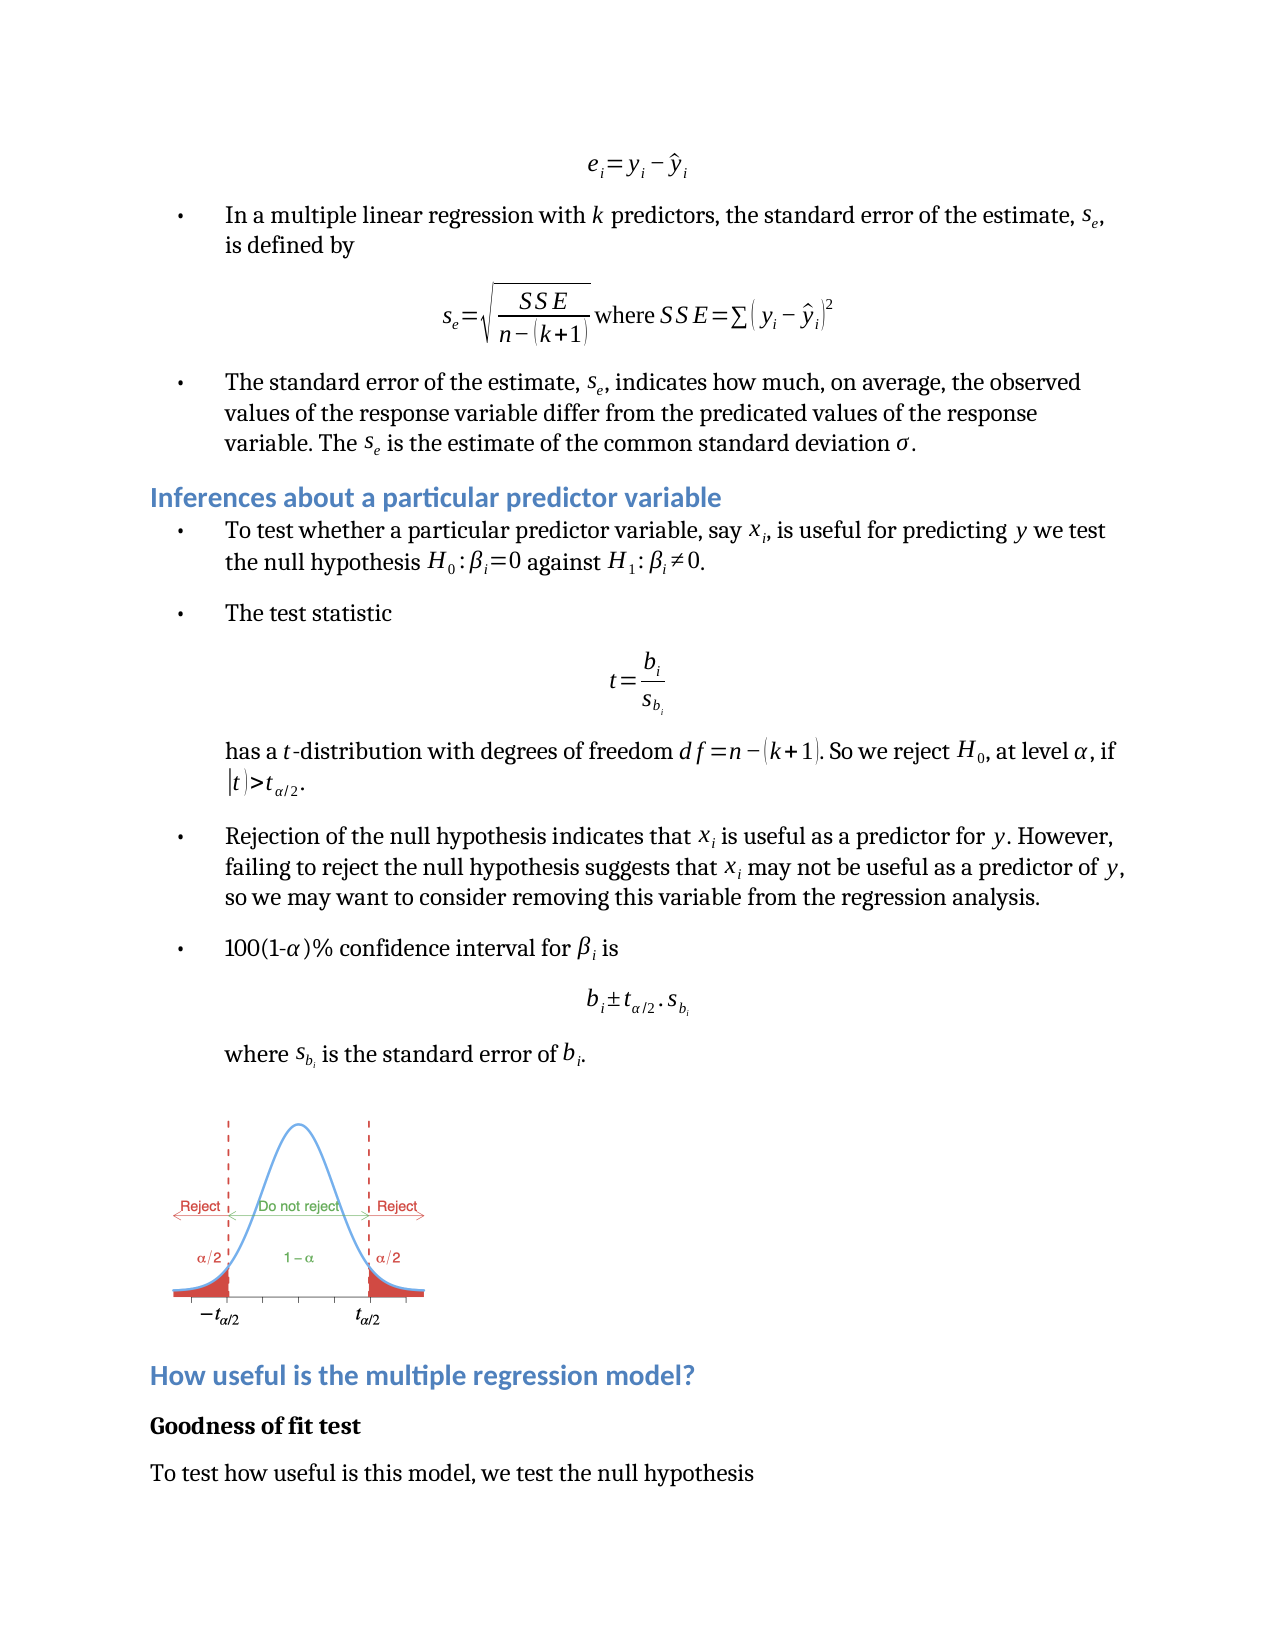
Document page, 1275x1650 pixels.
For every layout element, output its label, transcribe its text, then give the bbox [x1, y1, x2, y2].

text Goodness of fit test [150, 1412, 1125, 1441]
list The test statistic [175, 598, 1125, 627]
list To test whether a particular predictor variable, say , is useful for predicting we test the null hypothesis against . [175, 515, 1125, 578]
picture [168, 1091, 432, 1337]
subtitle How useful is the multiple regression model? [150, 1357, 1125, 1393]
text To test how useful is this model, we test the null hypothesis [150, 1459, 1125, 1488]
list Rejection of the null hypothesis indicates that is useful as a predictor for . However, failing to reject the null hypothesis suggests that may not be useful as a predictor of , so we may want to consider removing this variable from the regression analysis. [175, 820, 1125, 912]
list 100(1-)% confidence interval for is [175, 933, 1125, 964]
list where is the standard error of . [175, 1037, 1125, 1071]
list In a multiple linear regression with predictors, the standard error of the estimate, , is defined by [175, 200, 1125, 260]
list The standard error of the estimate, , indicates how much, on average, the observed values of the response variable differ from the predicated values of the response variable. The is the estimate of the common standard deviation . [175, 367, 1125, 458]
list has a -distribution with degrees of freedom . So we reject , at level , if [175, 735, 1125, 799]
subtitle Inferences about a particular predictor variable [150, 479, 1125, 515]
